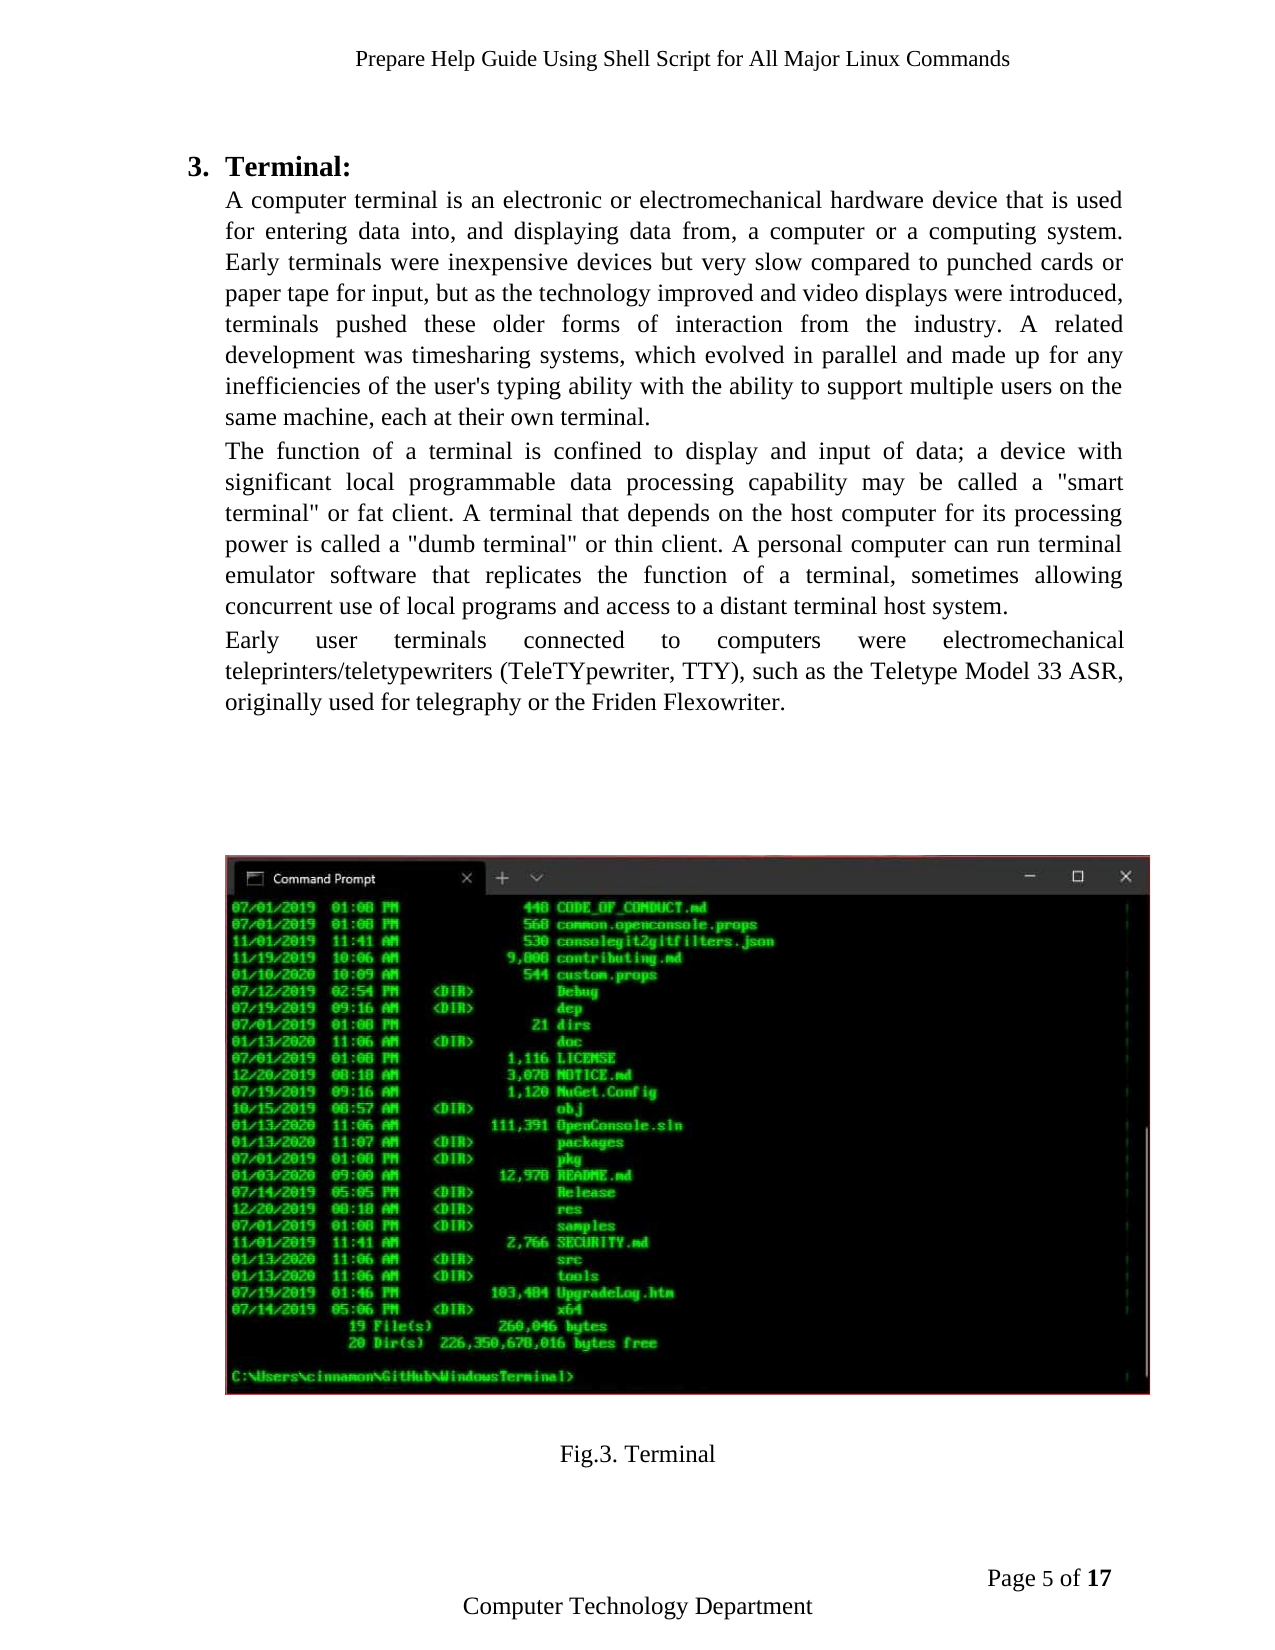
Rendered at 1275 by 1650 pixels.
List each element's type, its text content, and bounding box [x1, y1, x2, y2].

text Fig.3. Terminal [221, 1439, 1054, 1468]
text Early user terminals connected to computers were electromechanical teleprinters/teletypewriters (TeleTYpewriter, TTY), such as the Teletype Model 33 ASR, originally used for telegraphy or the Friden Flexowriter. [225, 625, 1125, 716]
picture [225, 855, 1151, 1395]
subtitle Terminal: [187, 149, 1212, 182]
text The function of a terminal is confined to display and input of data; a device with significant local programmable data processing capability may be called a "smart terminal" or fat client. A terminal that depends on the host computer for its processing power is called a "dumb terminal" or thin client. A personal computer can run terminal emulator software that replicates the function of a terminal, sometimes allowing concurrent use of local programs and access to a distant terminal host system. [225, 436, 1125, 620]
text A computer terminal is an electronic or electromechanical hardware device that is used for entering data into, and displaying data from, a computer or a computing system. Early terminals were inexpensive devices but very slow compared to punched cards or paper tape for input, but as the technology improved and video displays were introduced, terminals pushed these older forms of interaction from the industry. A related development was timesharing systems, which evolved in parallel and made up for any inefficiencies of the user's typing ability with the ability to support multiple users on the same machine, each at their own terminal. [225, 185, 1125, 431]
